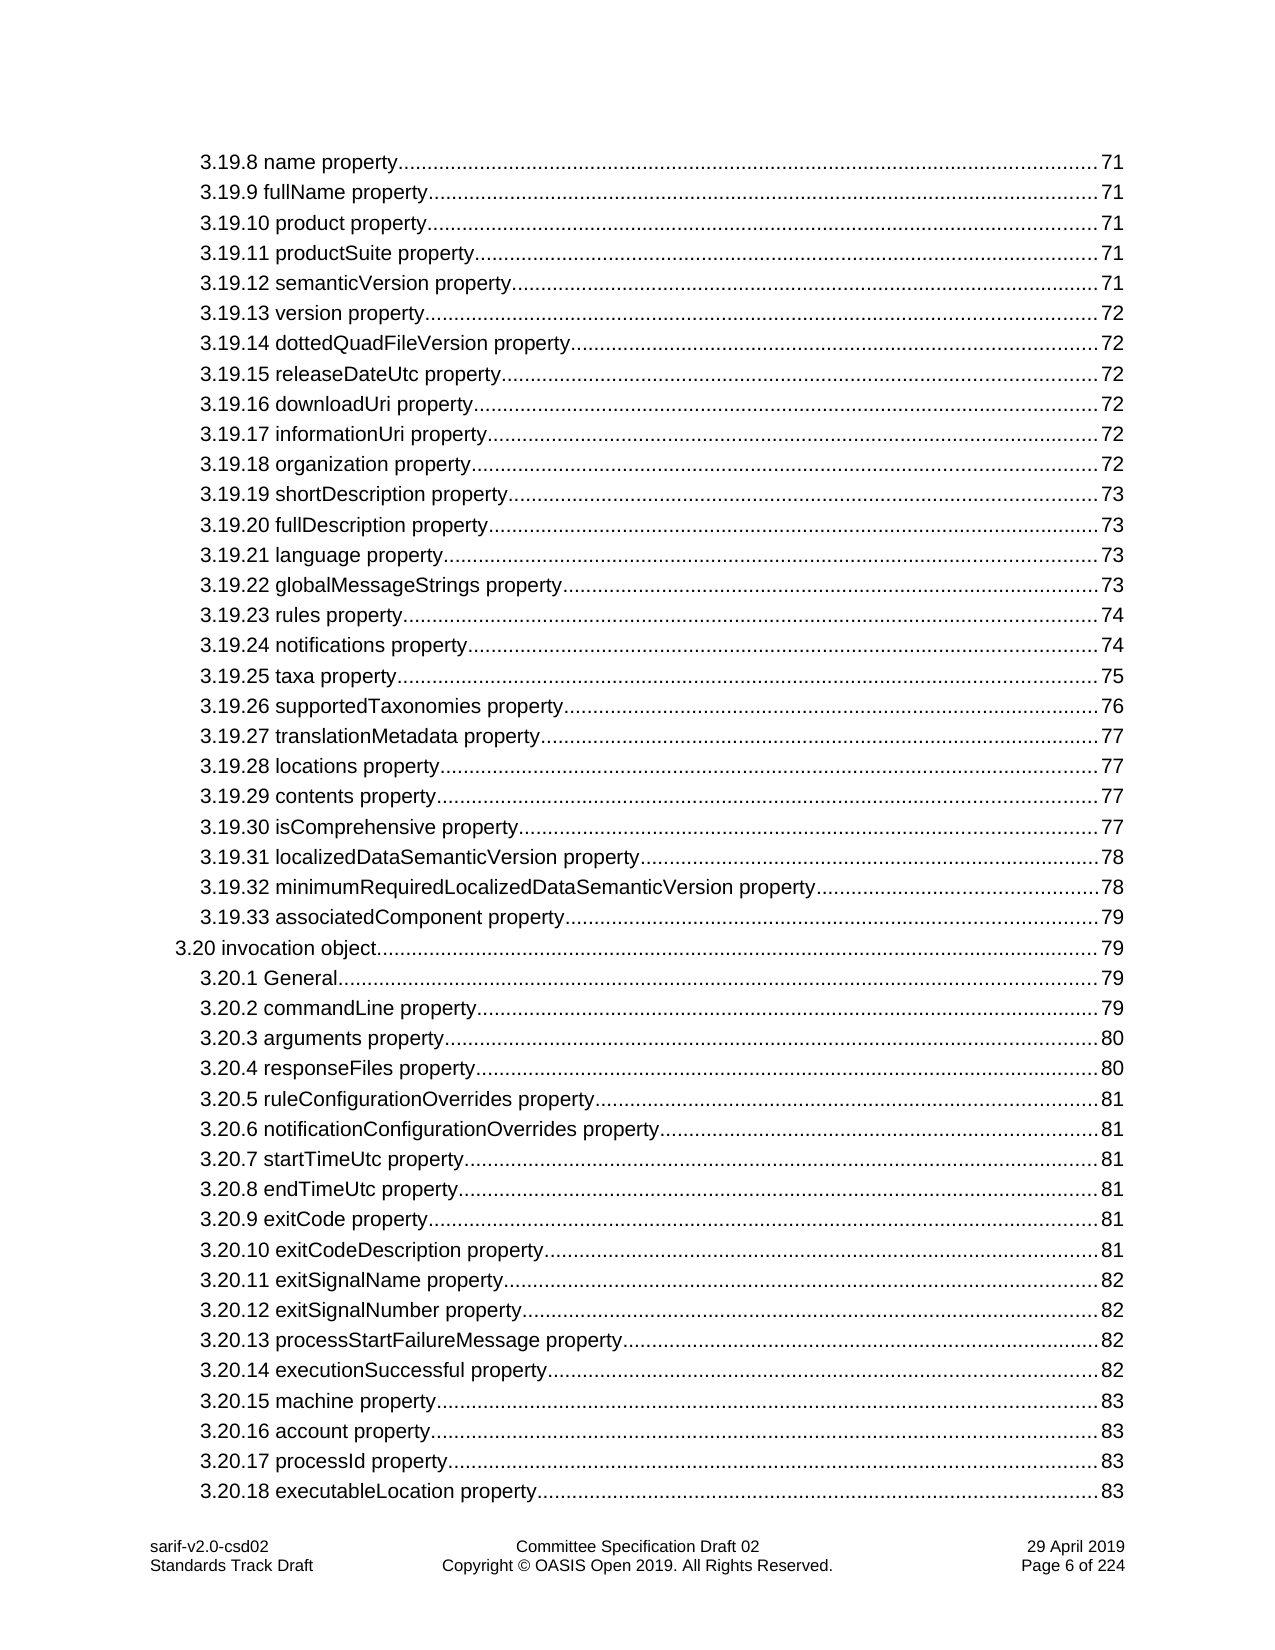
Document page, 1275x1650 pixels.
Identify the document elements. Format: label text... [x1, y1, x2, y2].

text 3.19.21 language property 73 [200, 543, 1125, 567]
text 3.19.10 product property 71 [200, 210, 1125, 234]
text 3.20.4 responseFiles property 80 [200, 1056, 1125, 1080]
text 3.19.25 taxa property 75 [200, 663, 1125, 687]
text 3.19.31 localizedDataSemanticVersion property 78 [200, 845, 1125, 869]
text 3.20.8 endTimeUtc property 81 [200, 1177, 1125, 1201]
text 3.20.11 exitSignalName property 82 [200, 1268, 1125, 1292]
text 3.19.11 productSuite property 71 [200, 241, 1125, 264]
text 3.19.19 shortDescription property 73 [200, 482, 1125, 506]
text 3.19.18 organization property 72 [200, 452, 1125, 476]
text 3.20.14 executionSuccessful property 82 [200, 1358, 1125, 1382]
text 3.19.17 informationUri property 72 [200, 422, 1125, 446]
text 3.19.28 locations property 77 [200, 754, 1125, 778]
text 3.20.7 startTimeUtc property 81 [200, 1147, 1125, 1171]
text 3.20.5 ruleConfigurationOverrides property 81 [200, 1086, 1125, 1110]
text 3.19.16 downloadUri property 72 [200, 392, 1125, 416]
text 3.20.1 General 79 [200, 966, 1125, 989]
text 3.20.17 processId property 83 [200, 1449, 1125, 1473]
text 3.19.12 semanticVersion property 71 [200, 271, 1125, 295]
text 3.19.26 supportedTaxonomies property 76 [200, 694, 1125, 718]
text 3.19.13 version property 72 [200, 301, 1125, 325]
text 3.20.6 notificationConfigurationOverrides property 81 [200, 1117, 1125, 1141]
text 3.19.23 rules property 74 [200, 603, 1125, 627]
text 3.19.9 fullName property 71 [200, 180, 1125, 204]
text 3.19.14 dottedQuadFileVersion property 72 [200, 331, 1125, 355]
text 3.20 invocation object 79 [175, 935, 1125, 959]
text 3.20.16 account property 83 [200, 1419, 1125, 1443]
text 3.19.32 minimumRequiredLocalizedDataSemanticVersion property 78 [200, 875, 1125, 899]
text 3.19.15 releaseDateUtc property 72 [200, 361, 1125, 385]
text 3.19.8 name property 71 [200, 150, 1125, 174]
text 3.20.15 machine property 83 [200, 1388, 1125, 1412]
text 3.20.3 arguments property 80 [200, 1026, 1125, 1050]
text 3.19.24 notifications property 74 [200, 633, 1125, 657]
text 3.19.33 associatedComponent property 79 [200, 905, 1125, 929]
text 3.20.13 processStartFailureMessage property 82 [200, 1328, 1125, 1352]
text 3.19.20 fullDescription property 73 [200, 512, 1125, 536]
text 3.19.29 contents property 77 [200, 784, 1125, 808]
text 3.20.9 exitCode property 81 [200, 1207, 1125, 1231]
text 3.19.27 translationMetadata property 77 [200, 724, 1125, 748]
text 3.20.10 exitCodeDescription property 81 [200, 1237, 1125, 1261]
text 3.20.2 commandLine property 79 [200, 996, 1125, 1020]
text 3.20.12 exitSignalNumber property 82 [200, 1298, 1125, 1322]
text 3.19.30 isComprehensive property 77 [200, 814, 1125, 838]
text 3.20.18 executableLocation property 83 [200, 1479, 1125, 1503]
text 3.19.22 globalMessageStrings property 73 [200, 573, 1125, 597]
